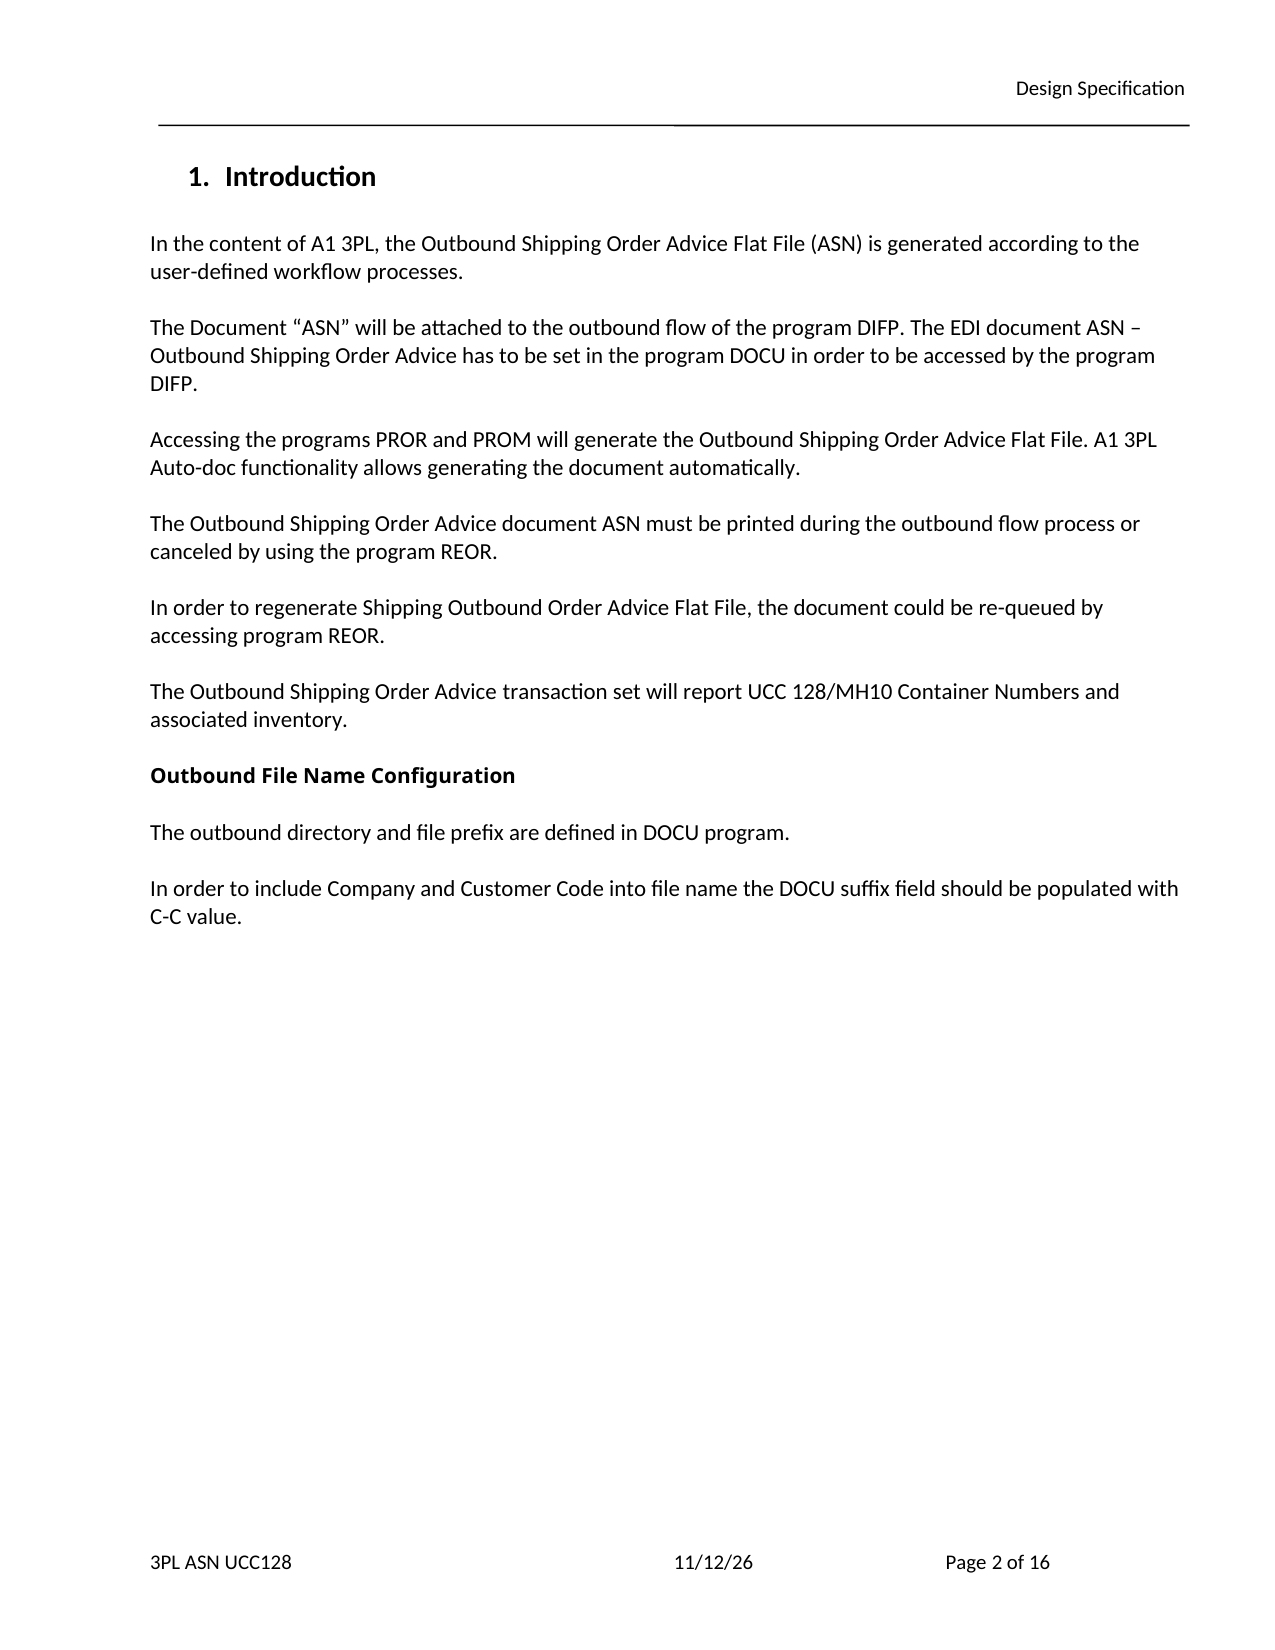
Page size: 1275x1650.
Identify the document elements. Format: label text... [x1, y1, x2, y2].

text In order to regenerate Shipping Outbound Order Advice Flat File, the document could be re-queued by accessing program REOR. [150, 593, 1185, 649]
title Introduction [187, 158, 1185, 193]
text The Document “ASN” will be attached to the outbound flow of the program DIFP. The EDI document ASN – Outbound Shipping Order Advice has to be set in the program DOCU in order to be accessed by the program DIFP. [150, 313, 1185, 397]
title The Outbound Shipping Order Advice transaction set will report UCC 128/MH10 Container Numbers and associated inventory. [150, 677, 1185, 733]
text In the content of A1 3PL, the Outbound Shipping Order Advice Flat File (ASN) is generated according to the user-defined workflow processes. [150, 229, 1185, 285]
text Accessing the programs PROR and PROM will generate the Outbound Shipping Order Advice Flat File. A1 3PL Auto-doc functionality allows generating the document automatically. [150, 425, 1185, 481]
text The outbound directory and file prefix are defined in DOCU program. [150, 818, 1185, 846]
title In order to include Company and Customer Code into file name the DOCU suffix field should be populated with C-C value. [150, 874, 1185, 931]
text Outbound File Name Configuration [150, 762, 1185, 790]
text The Outbound Shipping Order Advice document ASN must be printed during the outbound flow process or canceled by using the program REOR. [150, 509, 1185, 565]
